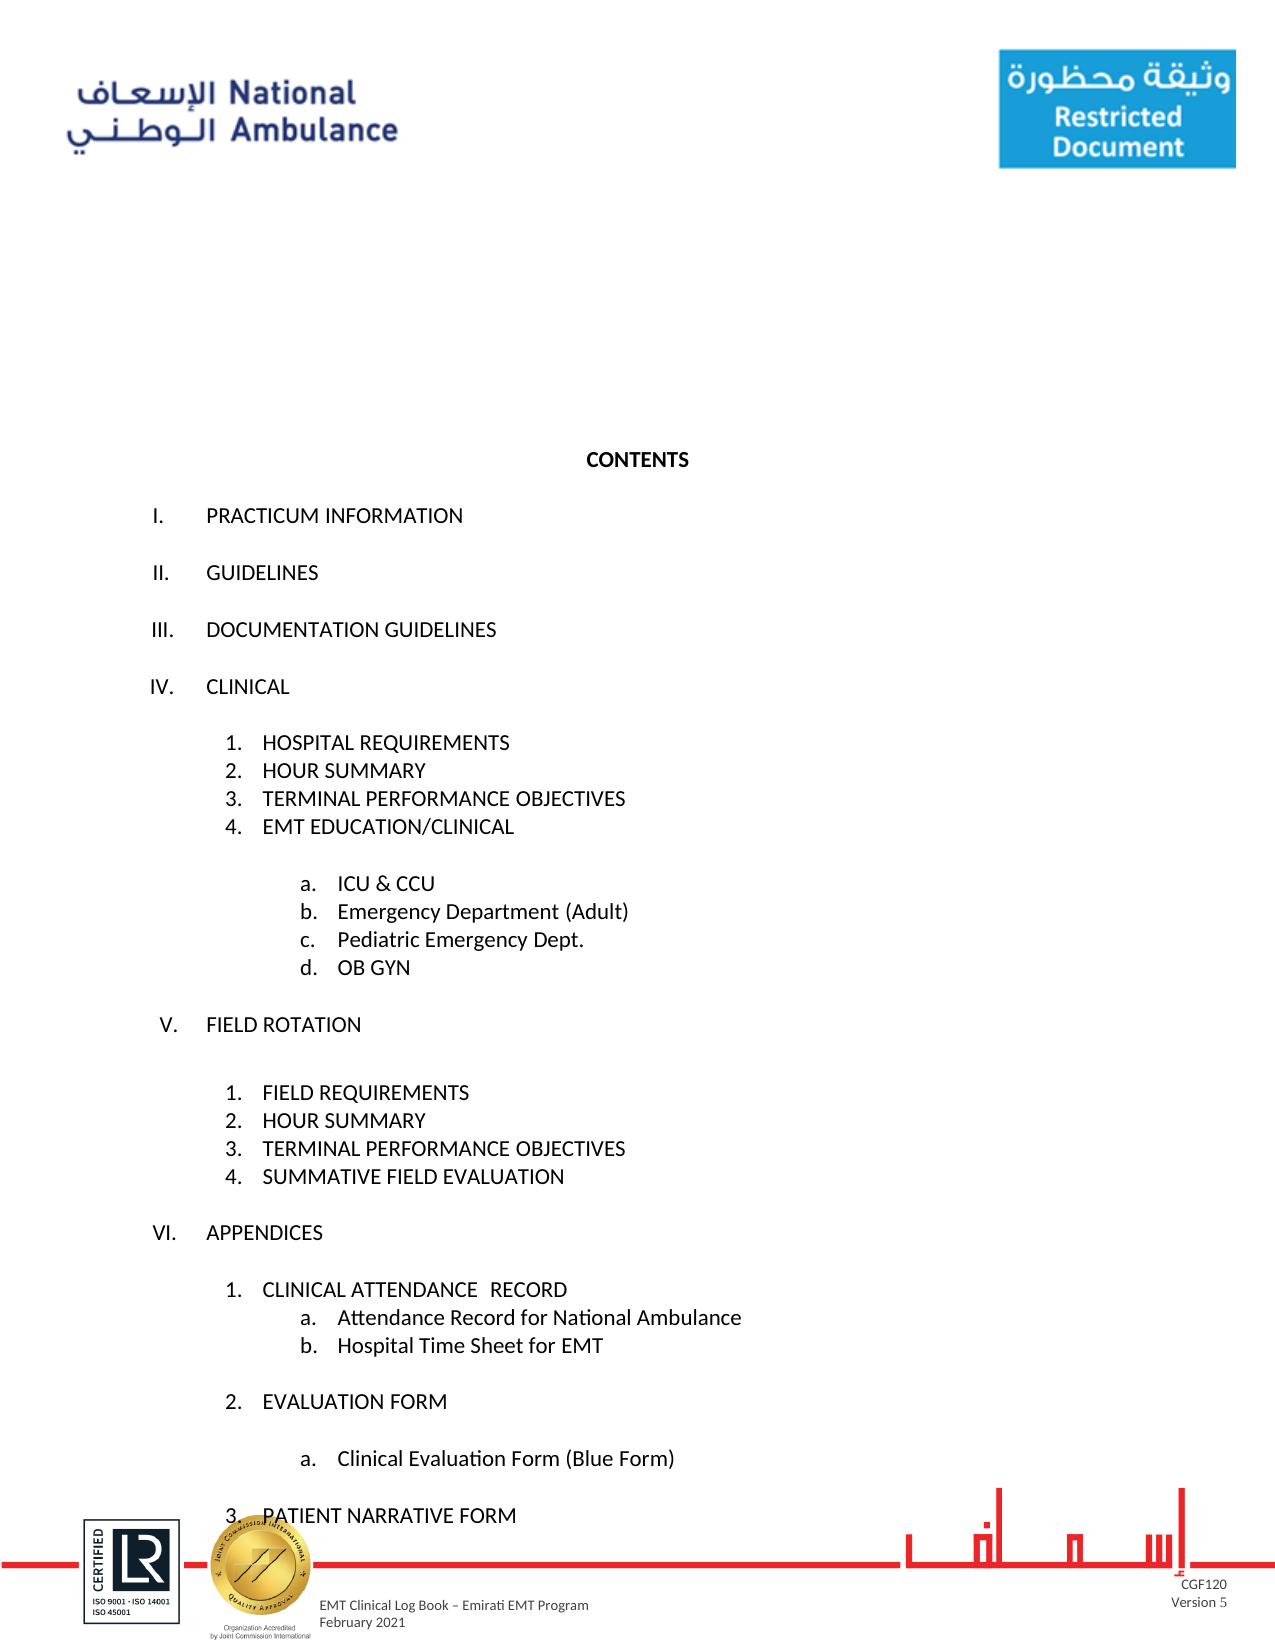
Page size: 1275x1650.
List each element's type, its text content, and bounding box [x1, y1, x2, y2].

list FIELD REQUIREMENTS [225, 1078, 1119, 1106]
list OB GYN [300, 953, 1119, 981]
picture [1003, 53, 1236, 165]
list SUMMATIVE FIELD EVALUATION [225, 1162, 1119, 1190]
list EMT EDUCATION/CLINICAL [225, 812, 1119, 840]
subtitle PRACTICUM INFORMATION [152, 501, 1119, 529]
list APPENDICES [152, 1218, 1119, 1247]
list HOUR SUMMARY [225, 756, 1119, 784]
picture [1, 1477, 1275, 1650]
subtitle FIELD ROTATION [159, 1010, 1119, 1038]
list Emergency Department (Adult) [300, 897, 1119, 925]
list Clinical Evaluation Form (Blue Form) [300, 1444, 1119, 1472]
list DOCUMENTATION GUIDELINES [151, 616, 1119, 644]
list TERMINAL PERFORMANCE OBJECTIVES [225, 784, 1119, 812]
list Pediatric Emergency Dept. [300, 925, 1119, 953]
subtitle CONTENTS [157, 445, 1119, 473]
list HOSPITAL REQUIREMENTS [225, 728, 1119, 756]
list HOUR SUMMARY [225, 1106, 1119, 1134]
list GUIDELINES [152, 558, 1119, 586]
list EVALUATION FORM [225, 1387, 1119, 1415]
list TERMINAL PERFORMANCE OBJECTIVES [225, 1134, 1119, 1162]
list ICU & CCU [300, 869, 1119, 897]
list Hospital Time Sheet for EMT [300, 1331, 1119, 1359]
list PATIENT NARRATIVE FORM [225, 1501, 1119, 1529]
list CLINICAL [149, 672, 1119, 700]
list CLINICAL ATTENDANCE RECORD [225, 1275, 1119, 1303]
list Attendance Record for National Ambulance [300, 1303, 1119, 1331]
picture [1, 0, 1236, 185]
